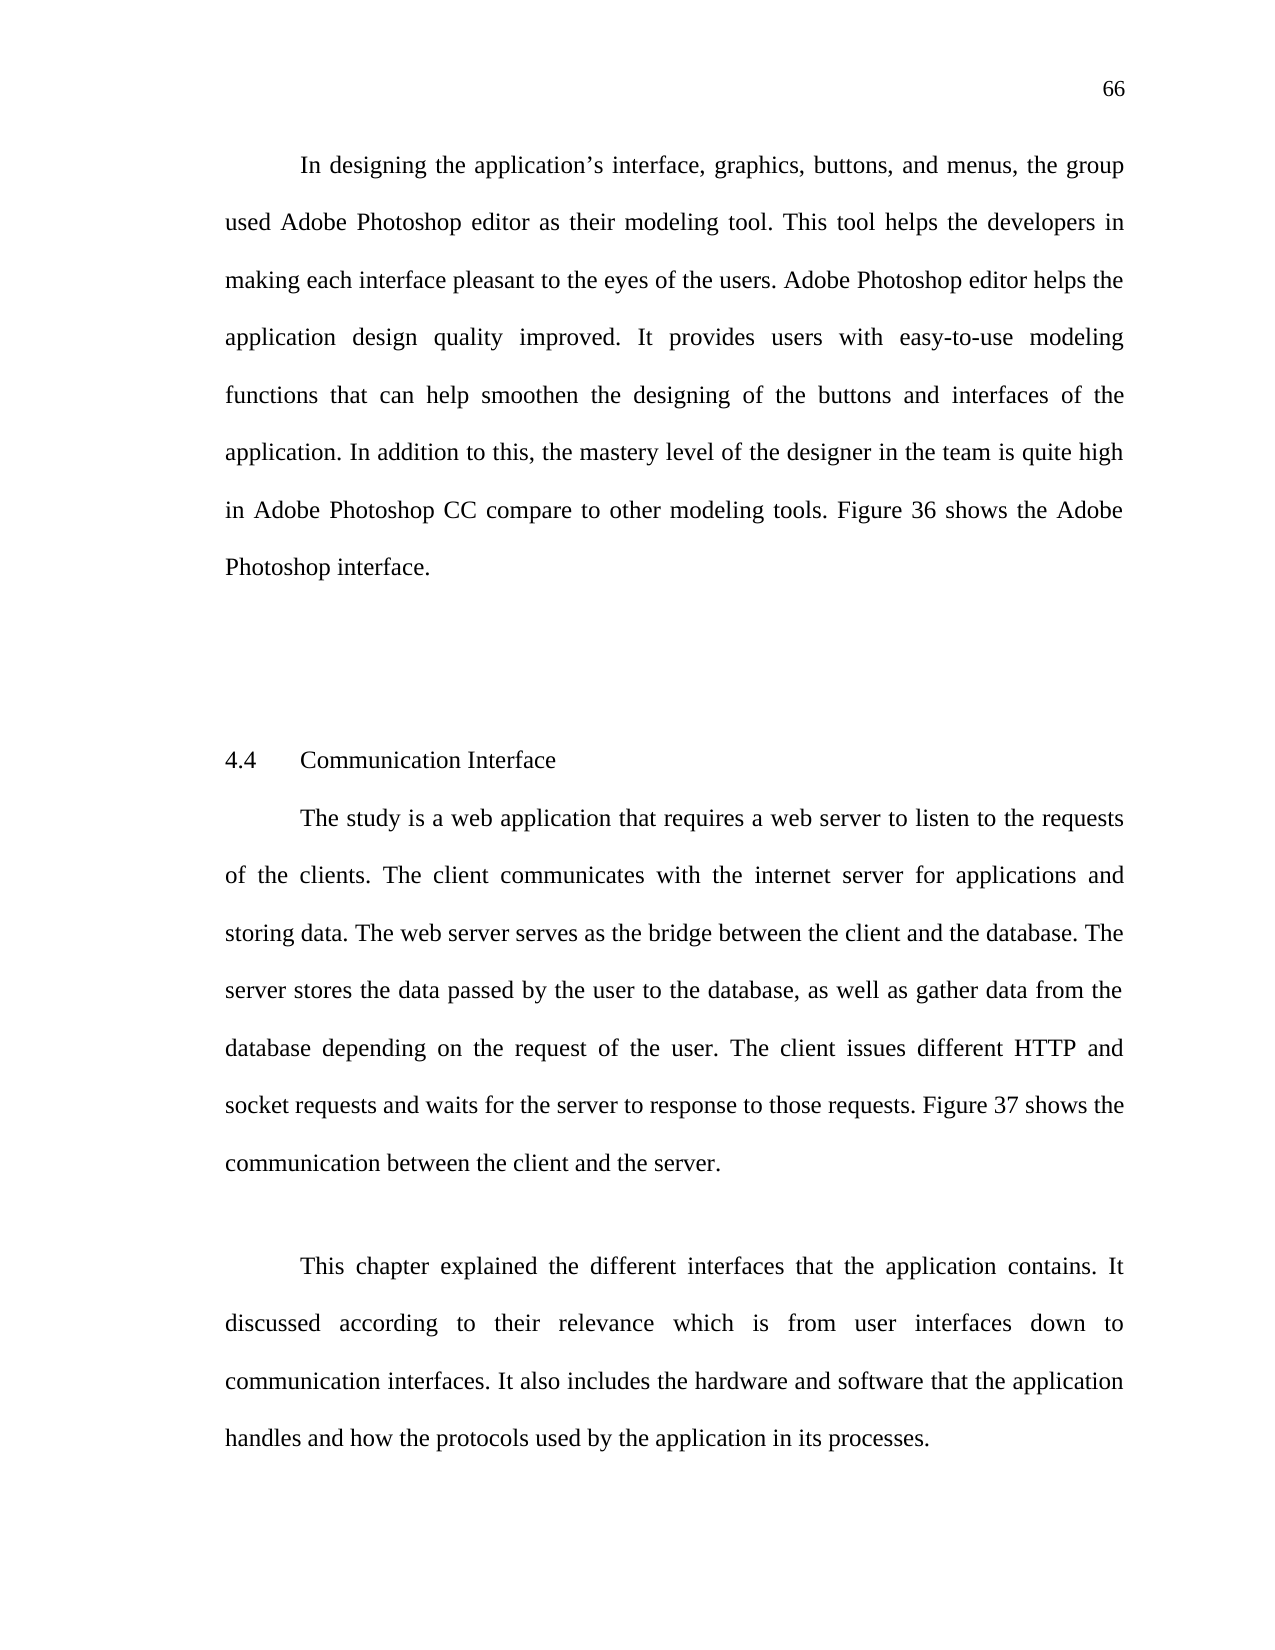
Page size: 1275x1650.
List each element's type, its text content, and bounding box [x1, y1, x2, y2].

text 4.4 Communication Interface [225, 746, 1125, 774]
text The study is a web application that requires a web server to listen to the requests of the clients. The client communicates with the internet server for applications and storing data. The web server serves as the bridge between the client and the database. The server stores the data passed by the user to the database, as well as gather data from the database depending on the request of the user. The client issues different HTTP and socket requests and waits for the server to response to those requests. Figure 37 shows the communication between the client and the server. [225, 803, 1125, 1177]
text This chapter explained the different interfaces that the application contains. It discussed according to their relevance which is from user interfaces down to communication interfaces. It also includes the hardware and software that the application handles and how the protocols used by the application in its processes. [225, 1251, 1125, 1452]
text In designing the application’s interface, graphics, buttons, and menus, the group used Adobe Photoshop editor as their modeling tool. This tool helps the developers in making each interface pleasant to the eyes of the users. Adobe Photoshop editor helps the application design quality improved. It provides users with easy-to-use modeling functions that can help smoothen the designing of the buttons and interfaces of the application. In addition to this, the mastery level of the designer in the team is quite high in Adobe Photoshop CC compare to other modeling tools. Figure 36 shows the Adobe Photoshop interface. [225, 150, 1125, 581]
